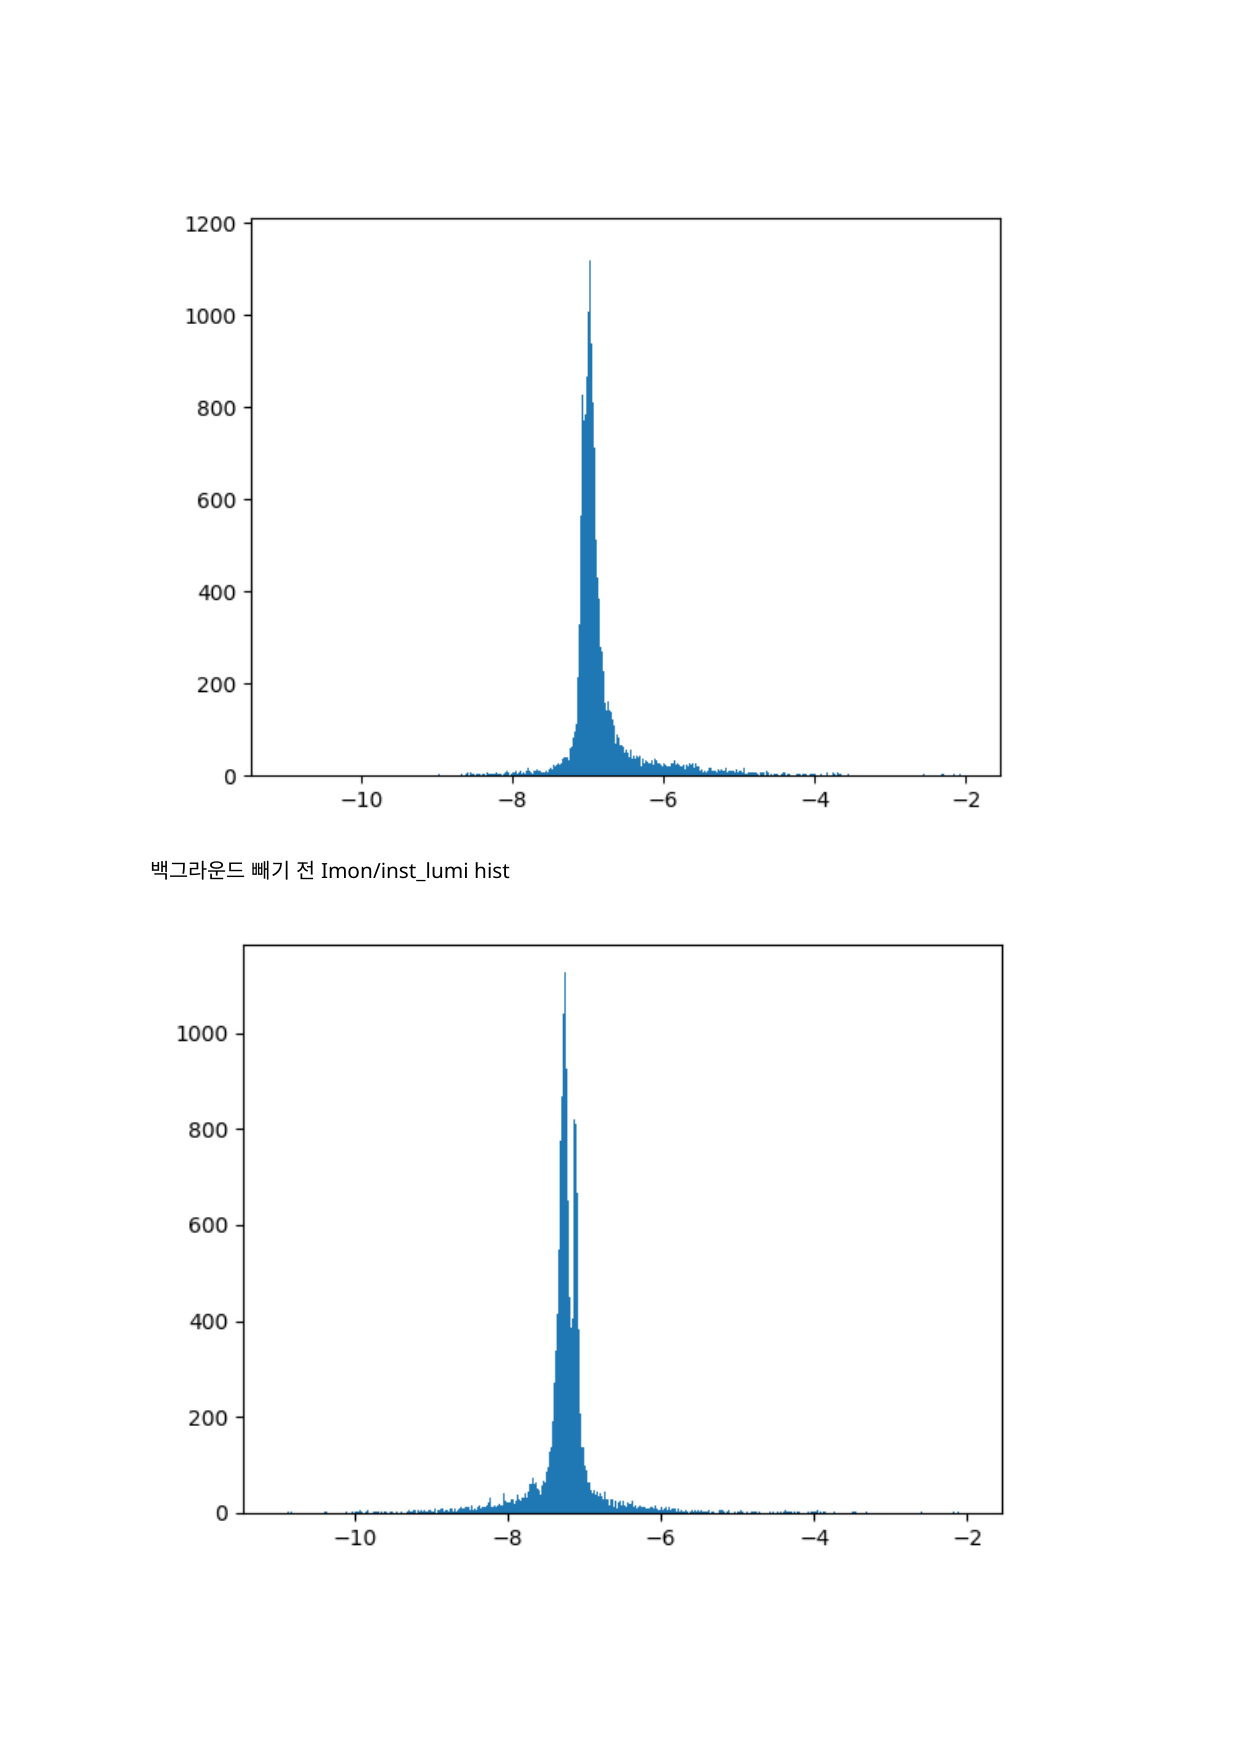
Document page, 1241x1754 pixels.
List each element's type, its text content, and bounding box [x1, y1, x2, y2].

text 백그라운드 빼기 전 Imon/inst_lumi hist [142, 852, 1098, 884]
picture [150, 902, 1051, 1570]
picture [150, 179, 1032, 836]
